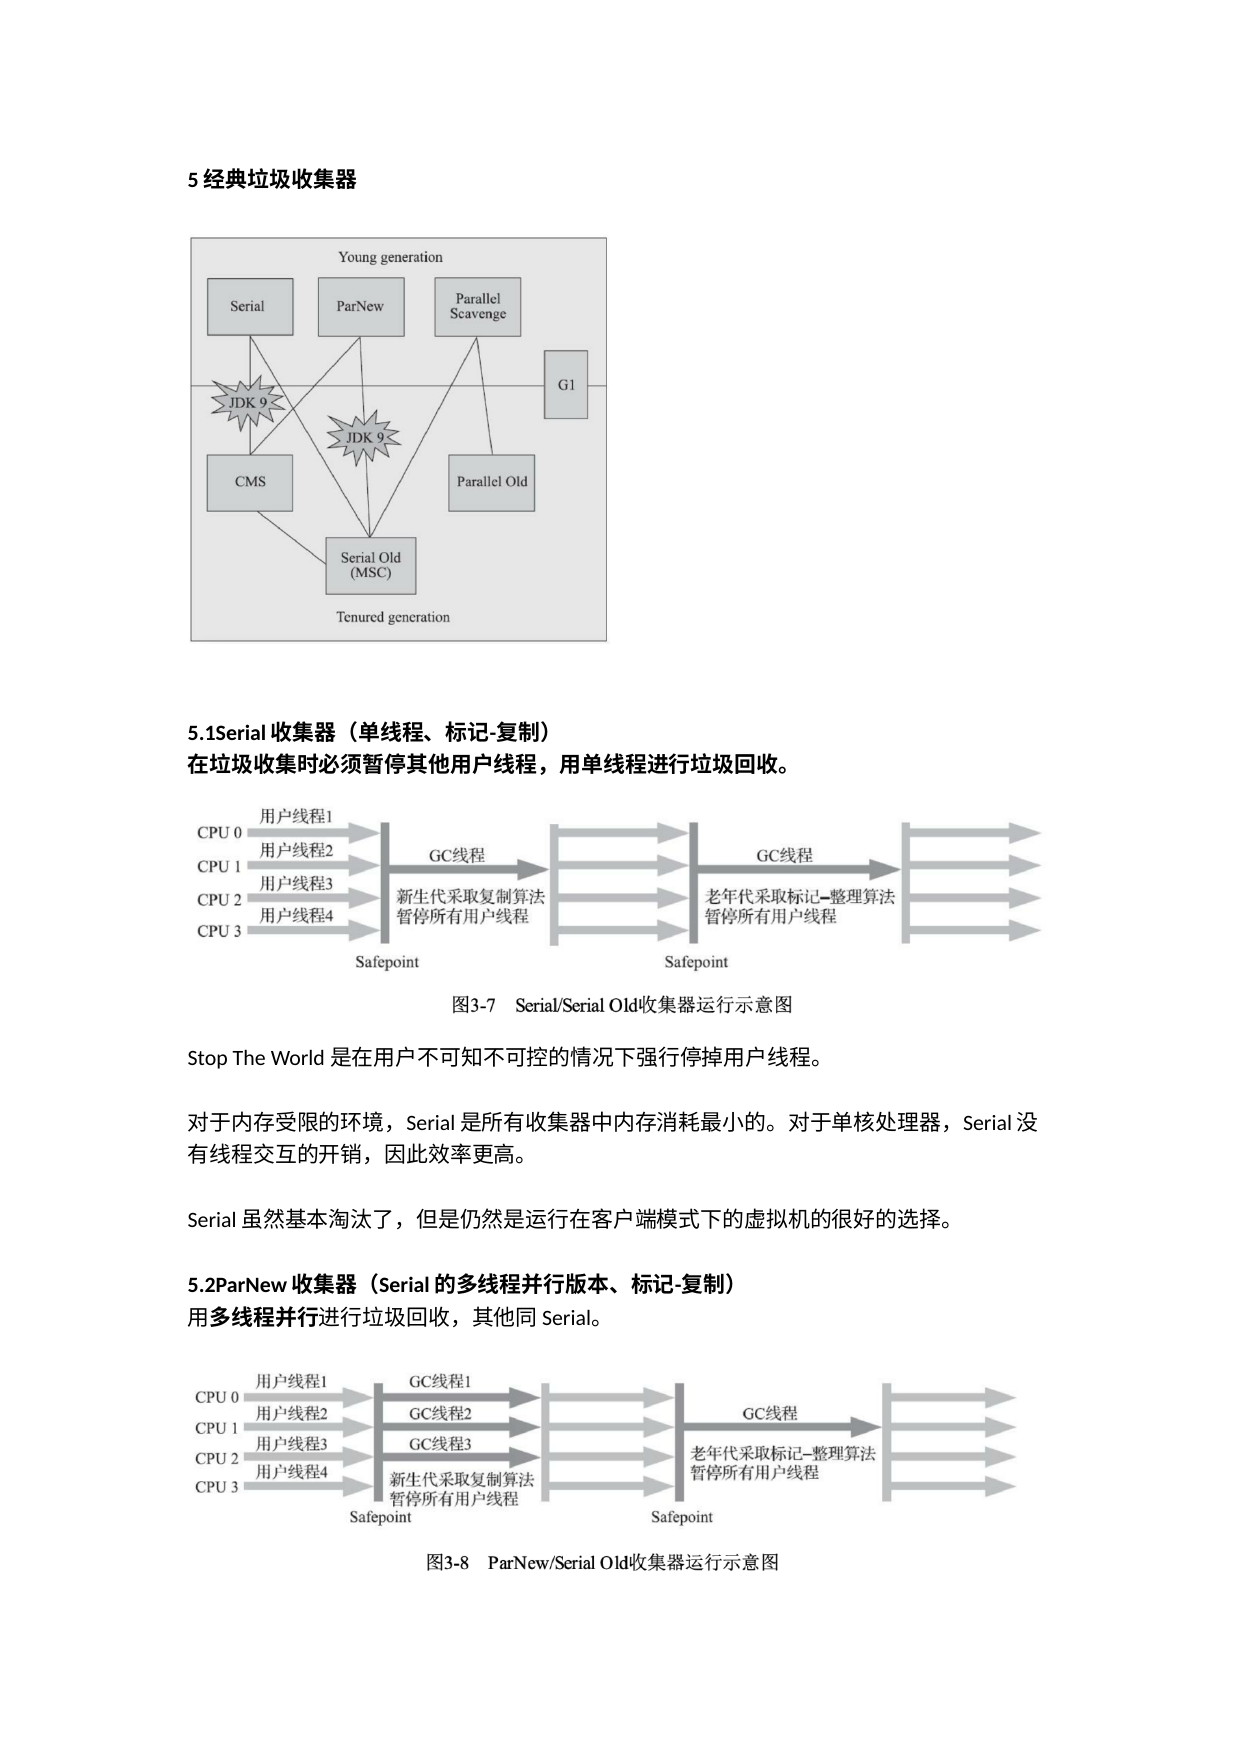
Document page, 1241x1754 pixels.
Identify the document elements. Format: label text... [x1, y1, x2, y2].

list 5 经典垃圾收集器 [187, 162, 1053, 194]
list Stop The World 是在用户不可知不可控的情况下强行停掉用户线程。 [187, 1039, 1053, 1072]
list 对于内存受限的环境，Serial是所有收集器中内存消耗最小的。对于单核处理器，Serial没有线程交互的开销，因此效率更高。 [187, 1104, 1053, 1169]
list Serial虽然基本淘汰了，但是仍然是运行在客户端模式下的虚拟机的很好的选择。 [187, 1202, 1053, 1234]
list 用多线程并行进行垃圾回收，其他同Serial。 [187, 1299, 1053, 1332]
list 在垃圾收集时必须暂停其他用户线程，用单线程进行垃圾回收。 [187, 747, 1053, 779]
list 5.2ParNew收集器（Serial的多线程并行版本、标记-复制） [187, 1267, 1053, 1299]
picture [187, 1347, 1052, 1577]
list 5.1Serial收集器（单线程、标记-复制） [187, 714, 1053, 747]
picture [187, 792, 1052, 1026]
picture [187, 233, 611, 644]
